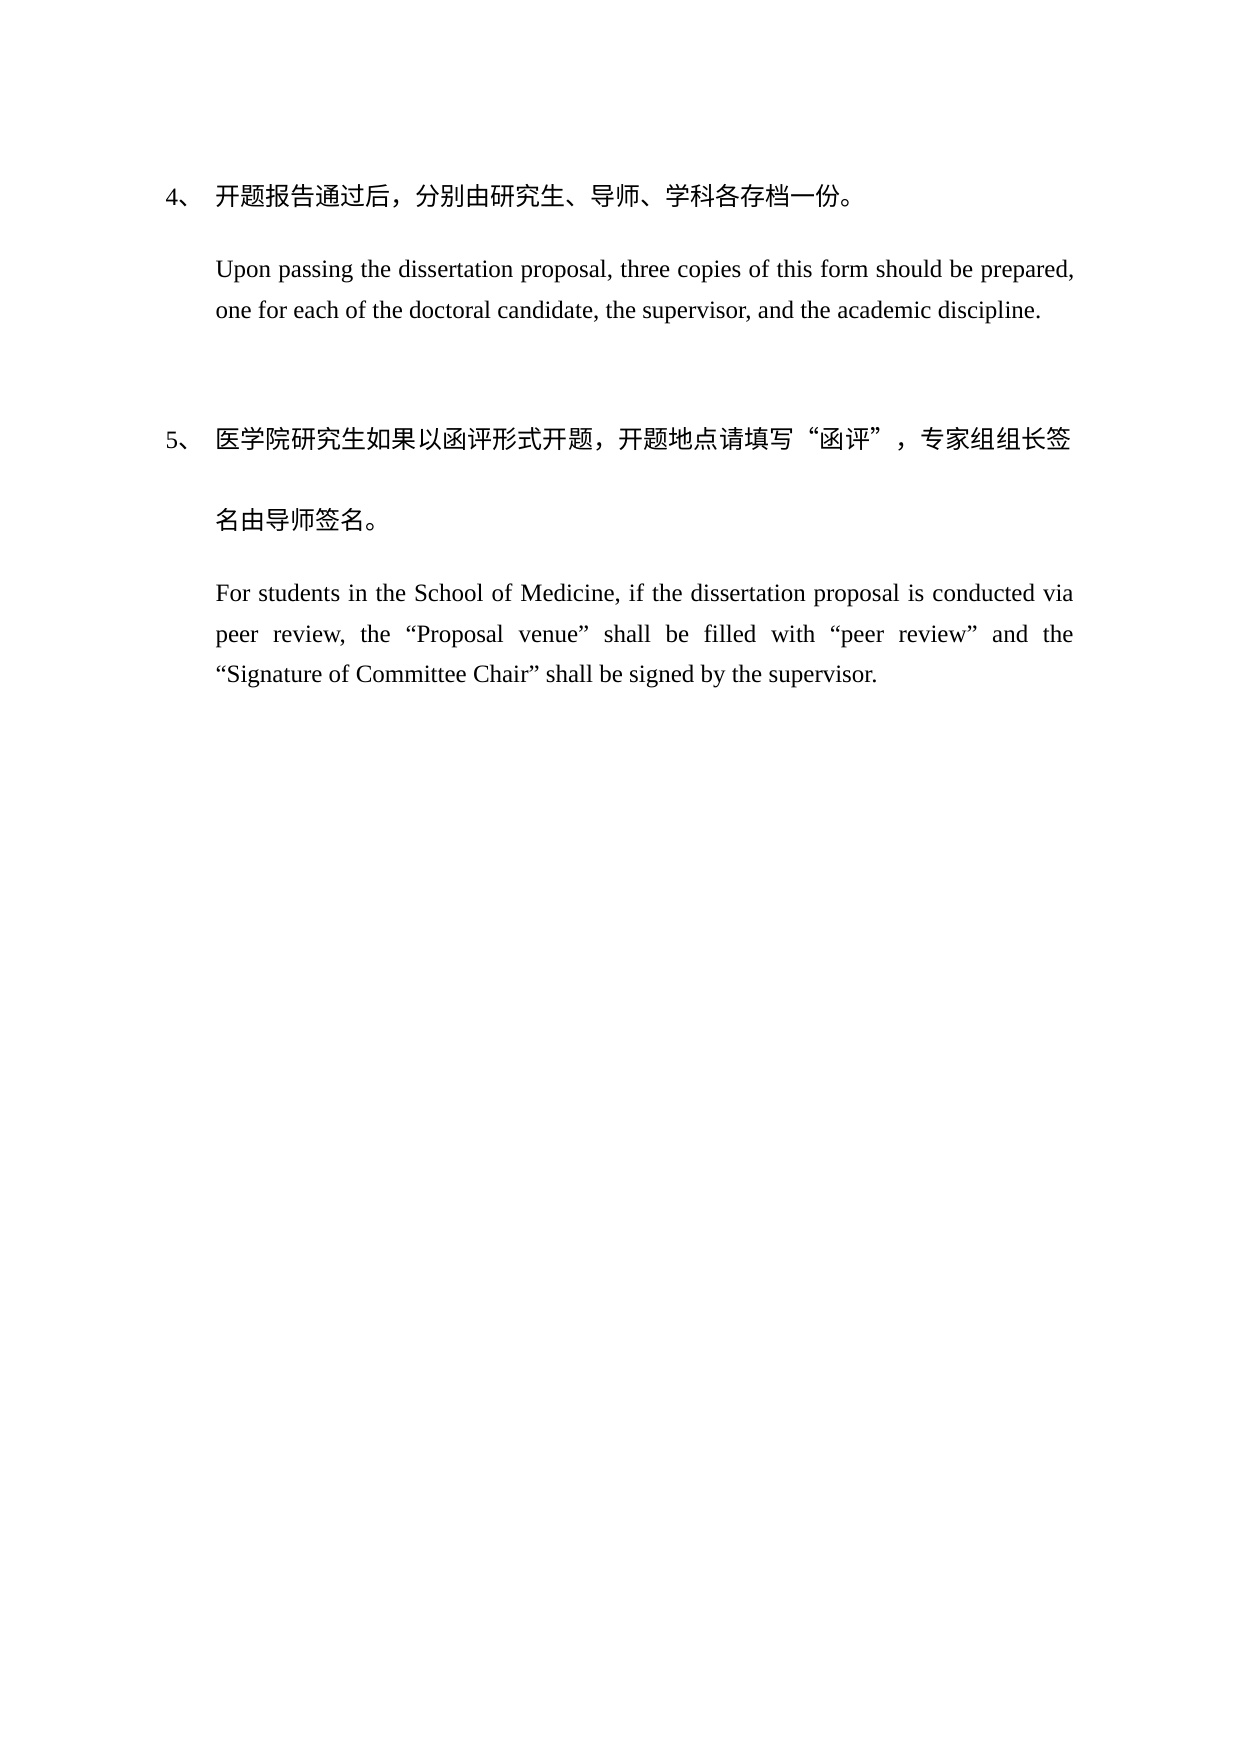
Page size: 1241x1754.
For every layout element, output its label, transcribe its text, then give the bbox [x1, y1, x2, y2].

list 开题报告通过后，分别由研究生、导师、学科各存档一份。 [165, 162, 1075, 227]
text Upon passing the dissertation proposal, three copies of this form should be prepared, one for each of the doctoral candidate, the supervisor, and the academic discipline. [215, 252, 1075, 325]
text For students in the School of Medicine, if the dissertation proposal is conducted via peer review, the “Proposal venue” shall be filled with “peer review” and the “Signature of Committee Chair” shall be signed by the supervisor. [215, 576, 1075, 690]
list 医学院研究生如果以函评形式开题，开题地点请填写“函评”，专家组组长签名由导师签名。 [165, 405, 1075, 551]
